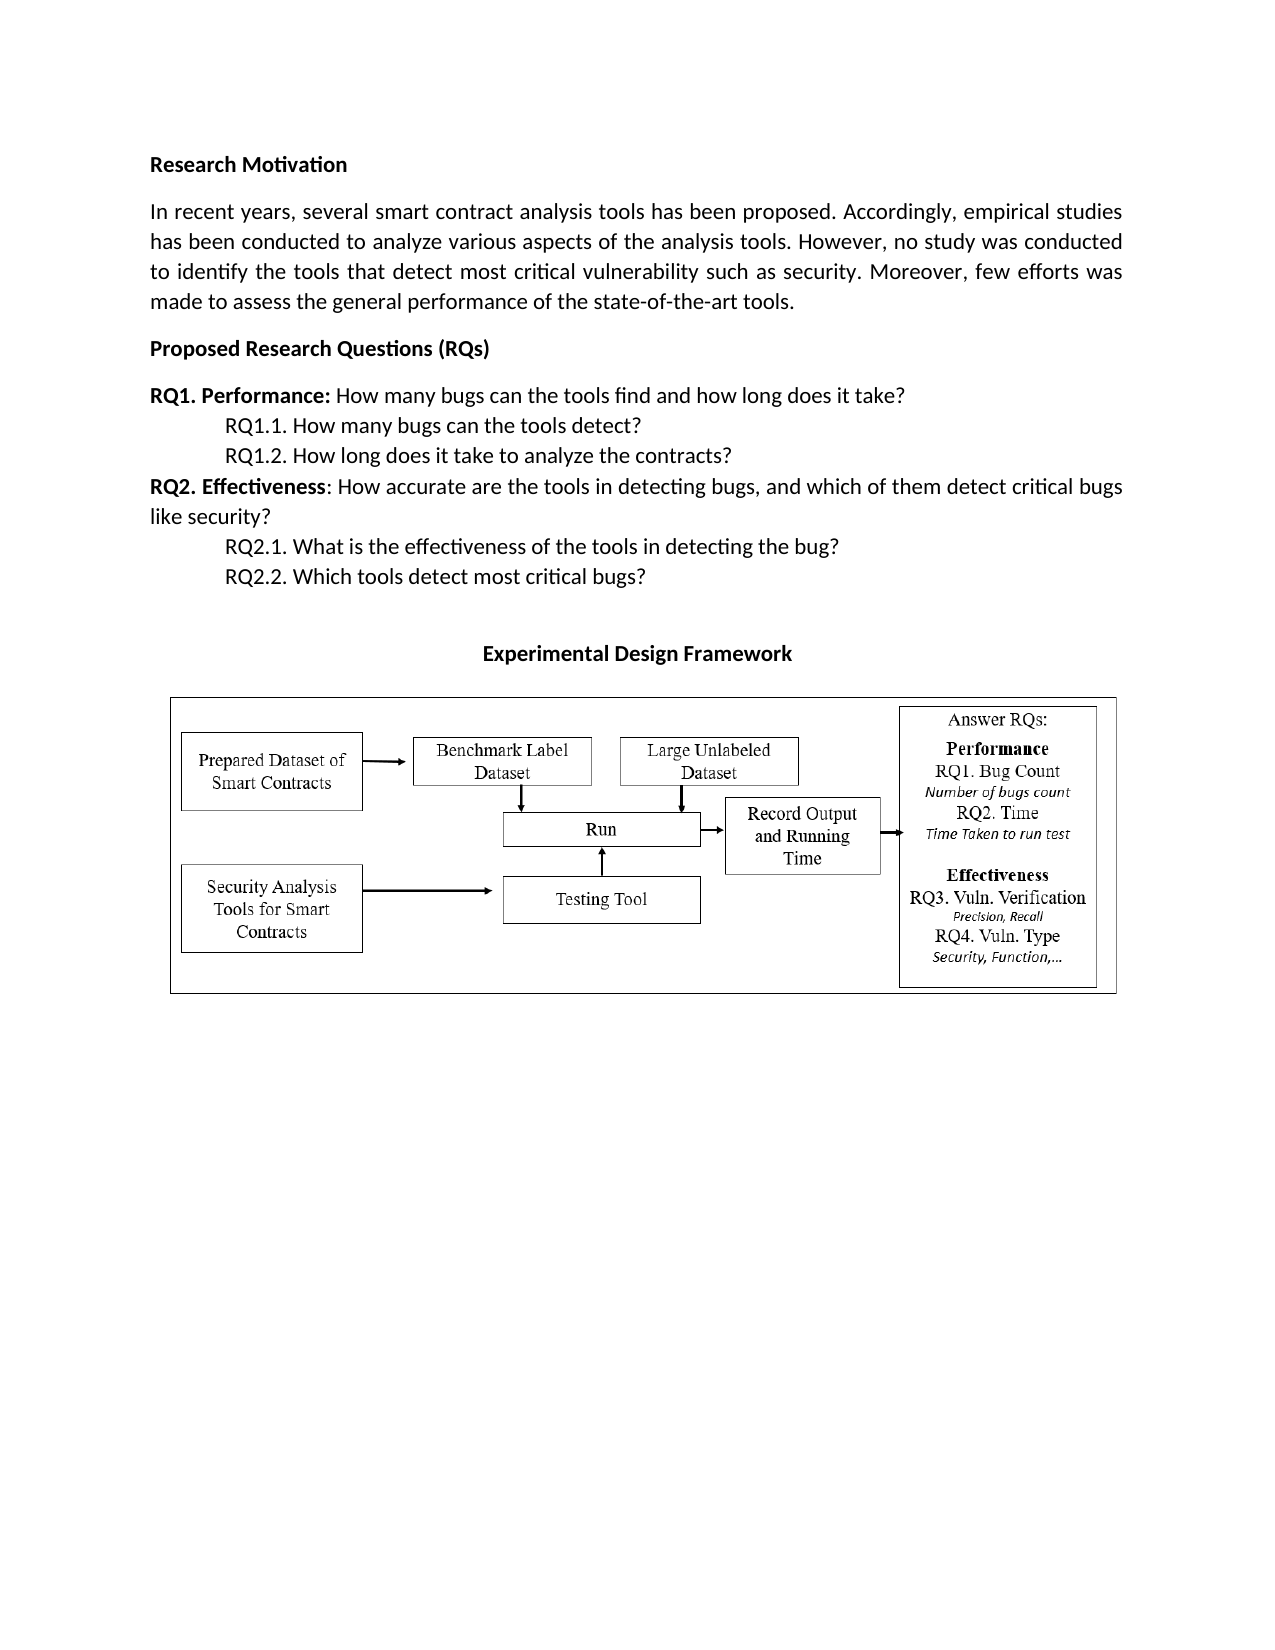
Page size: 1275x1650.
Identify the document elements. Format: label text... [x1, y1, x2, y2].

text RQ2.1. What is the effectiveness of the tools in detecting the bug? [225, 532, 1125, 560]
text In recent years, several smart contract analysis tools has been proposed. Accordingly, empirical studies has been conducted to analyze various aspects of the analysis tools. However, no study was conducted to identify the tools that detect most critical vulnerability such as security. Moreover, few efforts was made to assess the general performance of the state-of-the-art tools. [150, 197, 1125, 316]
picture [150, 686, 1125, 999]
text Proposed Research Questions (RQs) [150, 334, 1125, 362]
text Experimental Design Framework [150, 639, 1125, 668]
text RQ2. Effectiveness: How accurate are the tools in detecting bugs, and which of them detect critical bugs like security? [150, 472, 1125, 530]
text RQ2.2. Which tools detect most critical bugs? [225, 562, 1125, 591]
text RQ1. Performance: How many bugs can the tools find and how long does it take? [150, 381, 1125, 409]
text RQ1.2. How long does it take to analyze the contracts? [225, 442, 1125, 470]
text Research Motivation [150, 150, 1125, 178]
text RQ1.1. How many bugs can the tools detect? [225, 411, 1125, 439]
